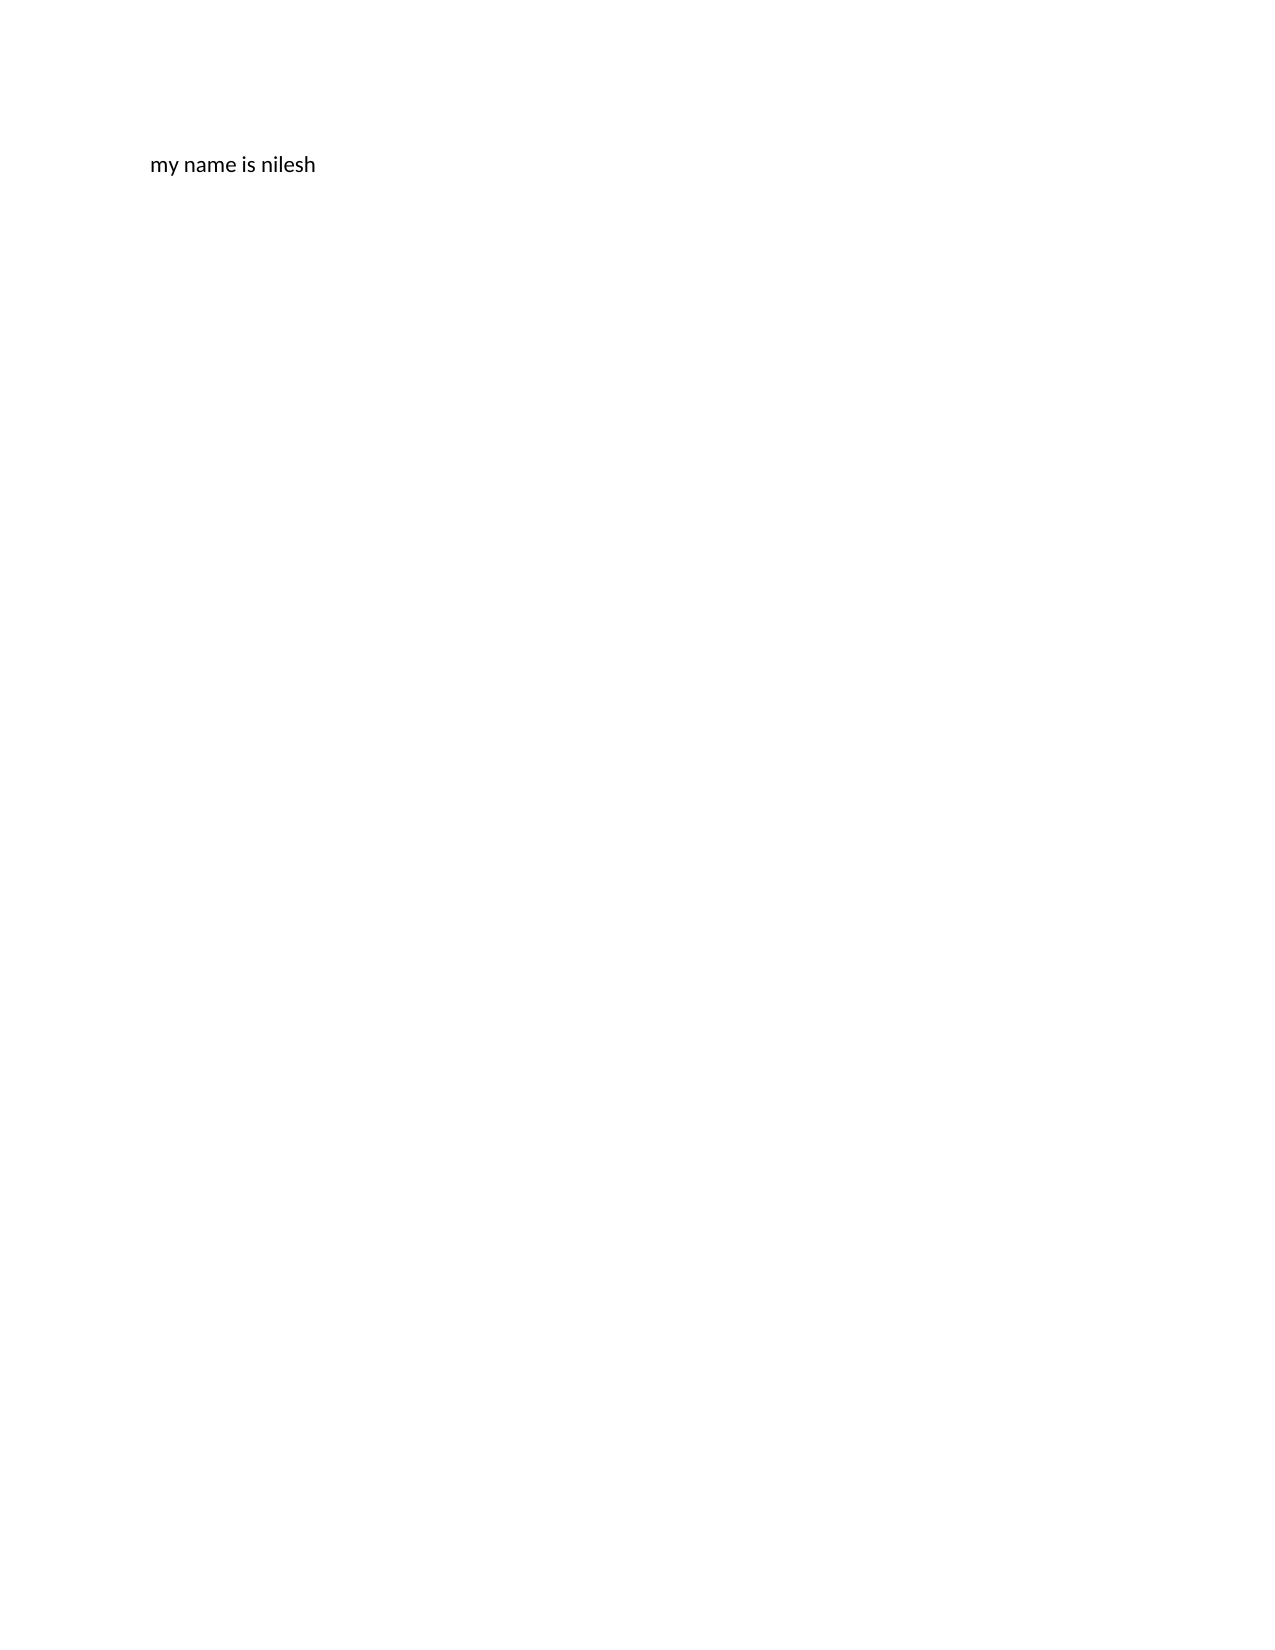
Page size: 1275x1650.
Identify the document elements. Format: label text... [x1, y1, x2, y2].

text my name is nilesh [150, 150, 1125, 178]
